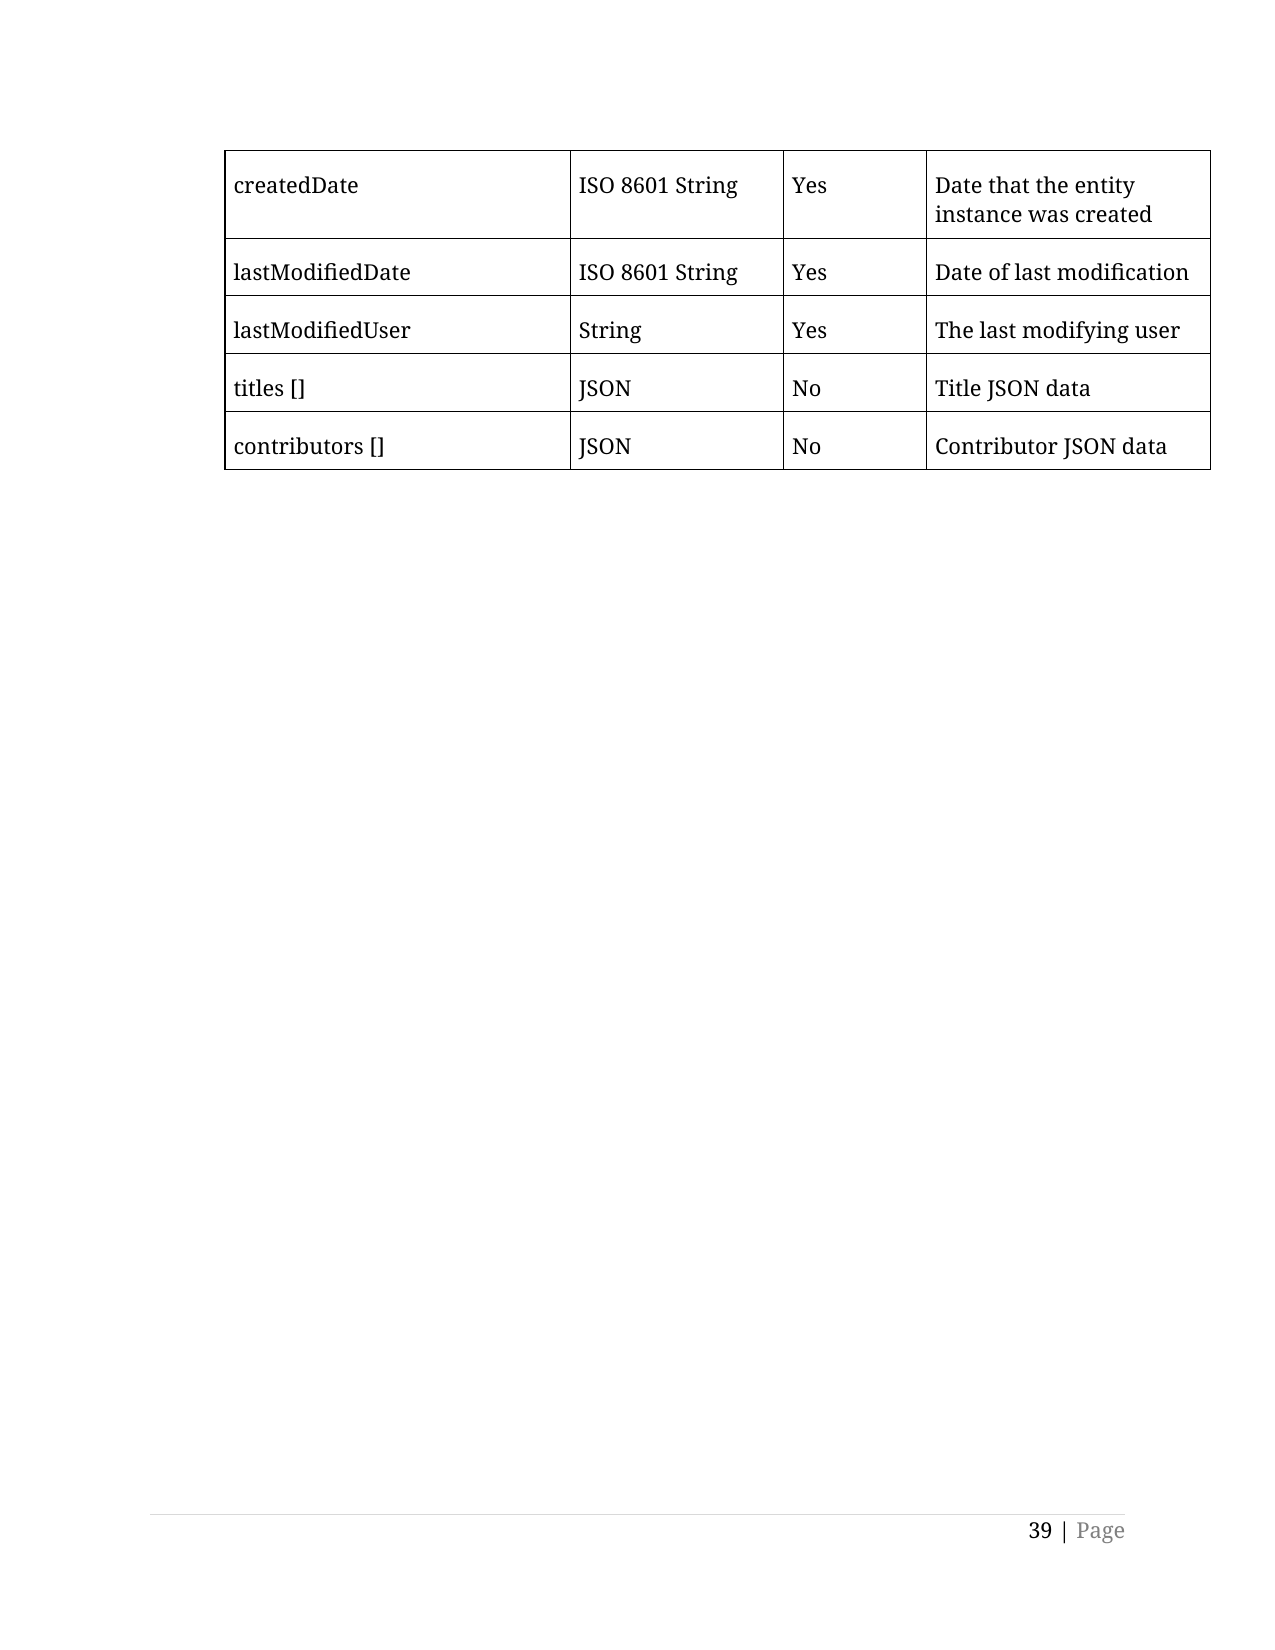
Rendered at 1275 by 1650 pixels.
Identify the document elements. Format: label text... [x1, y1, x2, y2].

table_cell No [784, 412, 926, 469]
table_cell The last modifying user [927, 296, 1210, 353]
table_cell JSON [571, 354, 783, 411]
table_cell Date of last modification [927, 239, 1210, 295]
table_cell ISO 8601 String [571, 151, 783, 238]
table_cell Contributor JSON data [927, 412, 1210, 469]
table_cell Title JSON data [927, 354, 1210, 411]
table_cell Yes [784, 151, 926, 238]
table_cell titles [] [226, 354, 570, 411]
table_cell lastModifiedDate [226, 239, 570, 295]
table_cell createdDate [226, 151, 570, 238]
table_cell lastModifiedUser [226, 296, 570, 353]
table_cell ISO 8601 String [571, 239, 783, 295]
table_cell Yes [784, 296, 926, 353]
table_cell JSON [571, 412, 783, 469]
table_cell contributors [] [226, 412, 570, 469]
table_cell String [571, 296, 783, 353]
table_cell Yes [784, 239, 926, 295]
table_cell Date that the entity instance was created [927, 151, 1210, 238]
table_cell No [784, 354, 926, 411]
